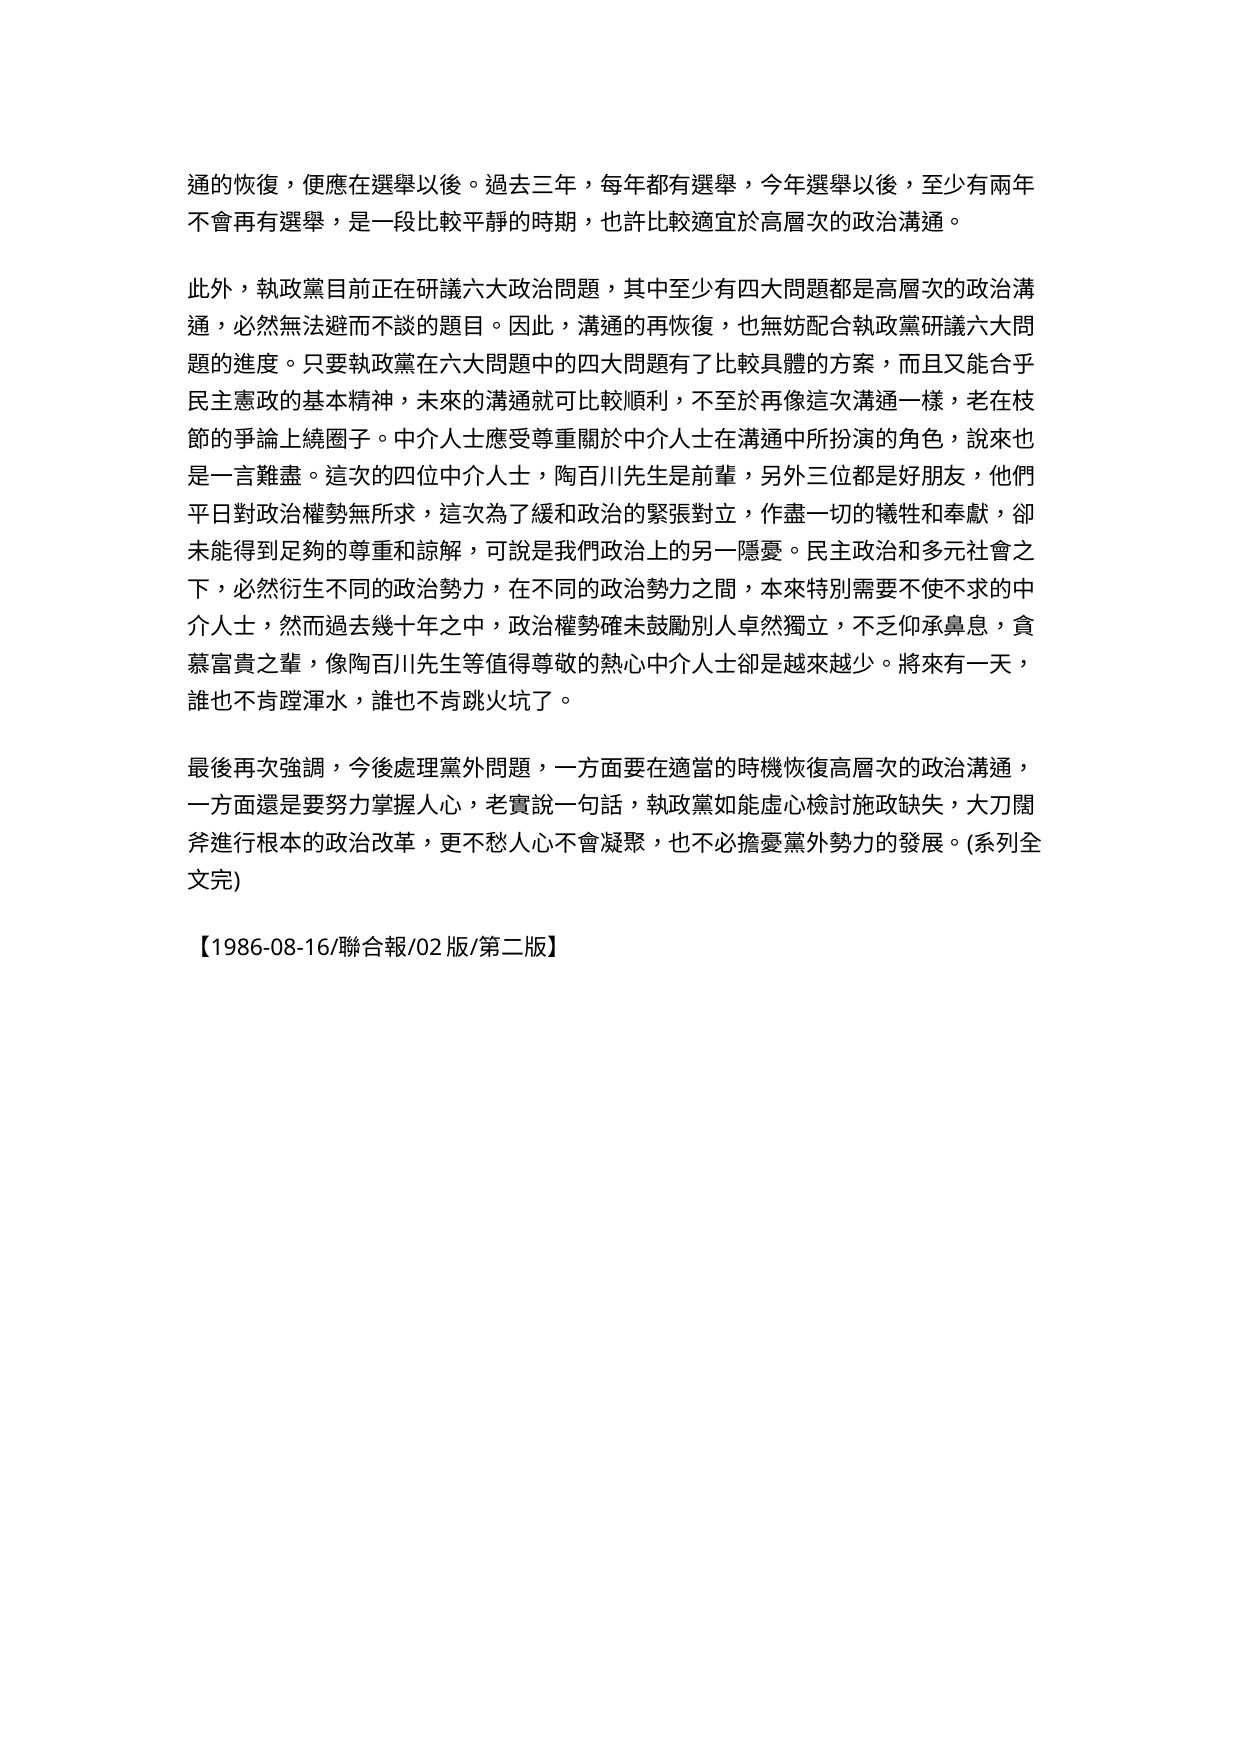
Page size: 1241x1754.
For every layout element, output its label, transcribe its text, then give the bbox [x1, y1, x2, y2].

text 最後再次強調，今後處理黨外問題，一方面要在適當的時機恢復高層次的政治溝通，一方面還是要努力掌握人心，老實說一句話，執政黨如能虛心檢討施政缺失，大刀闊斧進行根本的政治改革，更不愁人心不會凝聚，也不必擔憂黨外勢力的發展。(系列全文完) [187, 748, 1053, 898]
text 此外，執政黨目前正在研議六大政治問題，其中至少有四大問題都是高層次的政治溝通，必然無法避而不談的題目。因此，溝通的再恢復，也無妨配合執政黨研議六大問題的進度。只要執政黨在六大問題中的四大問題有了比較具體的方案，而且又能合乎民主憲政的基本精神，未來的溝通就可比較順利，不至於再像這次溝通一樣，老在枝節的爭論上繞圈子。中介人士應受尊重關於中介人士在溝通中所扮演的角色，說來也是一言難盡。這次的四位中介人士，陶百川先生是前輩，另外三位都是好朋友，他們平日對政治權勢無所求，這次為了緩和政治的緊張對立，作盡一切的犧牲和奉獻，卻未能得到足夠的尊重和諒解，可說是我們政治上的另一隱憂。民主政治和多元社會之下，必然衍生不同的政治勢力，在不同的政治勢力之間，本來特別需要不使不求的中介人士，然而過去幾十年之中，政治權勢確未鼓勵別人卓然獨立，不乏仰承鼻息，貪慕富貴之輩，像陶百川先生等值得尊敬的熱心中介人士卻是越來越少。將來有一天，誰也不肯蹚渾水，誰也不肯跳火坑了。 [187, 269, 1053, 719]
text 【1986-08-16/聯合報/02版/第二版】 [187, 927, 1053, 964]
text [187, 164, 1053, 239]
